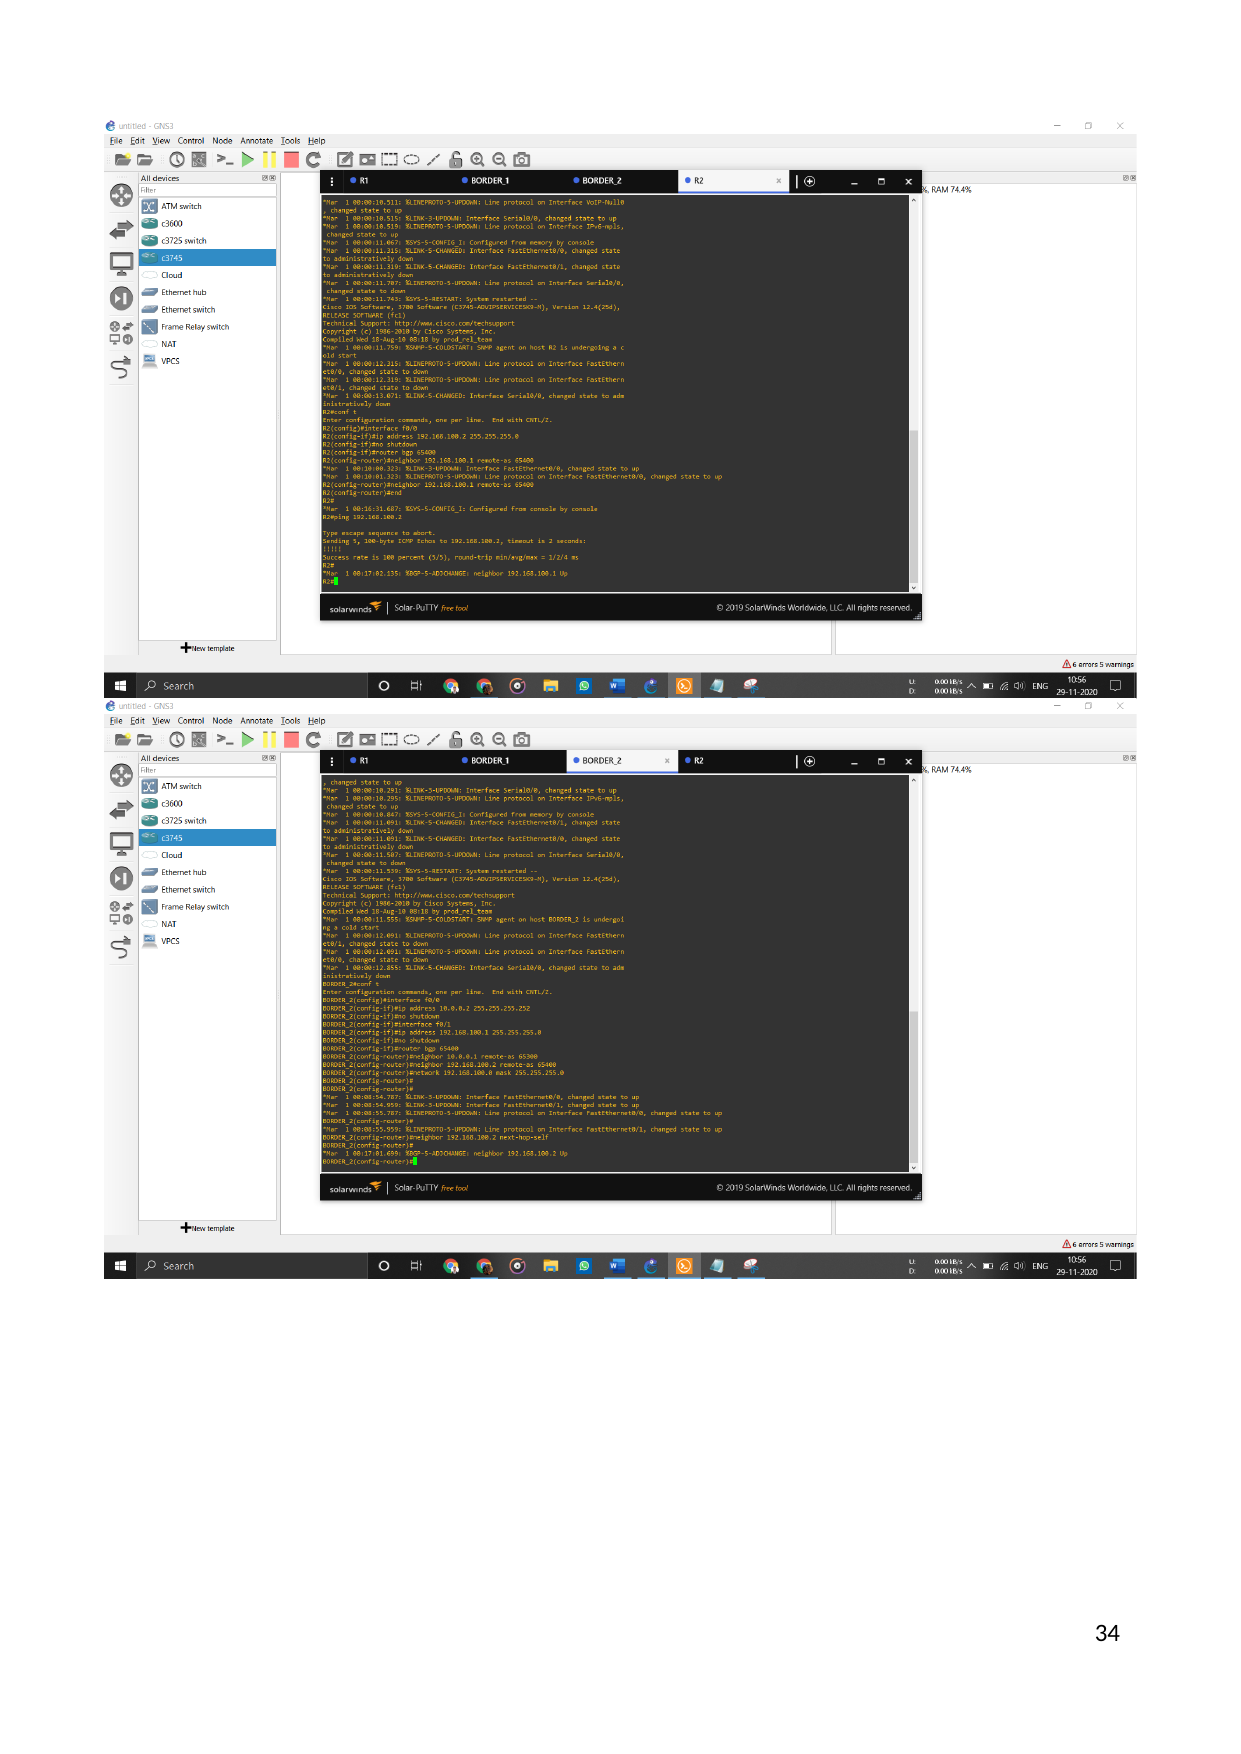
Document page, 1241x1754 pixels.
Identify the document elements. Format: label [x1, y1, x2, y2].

picture [104, 118, 1137, 1279]
